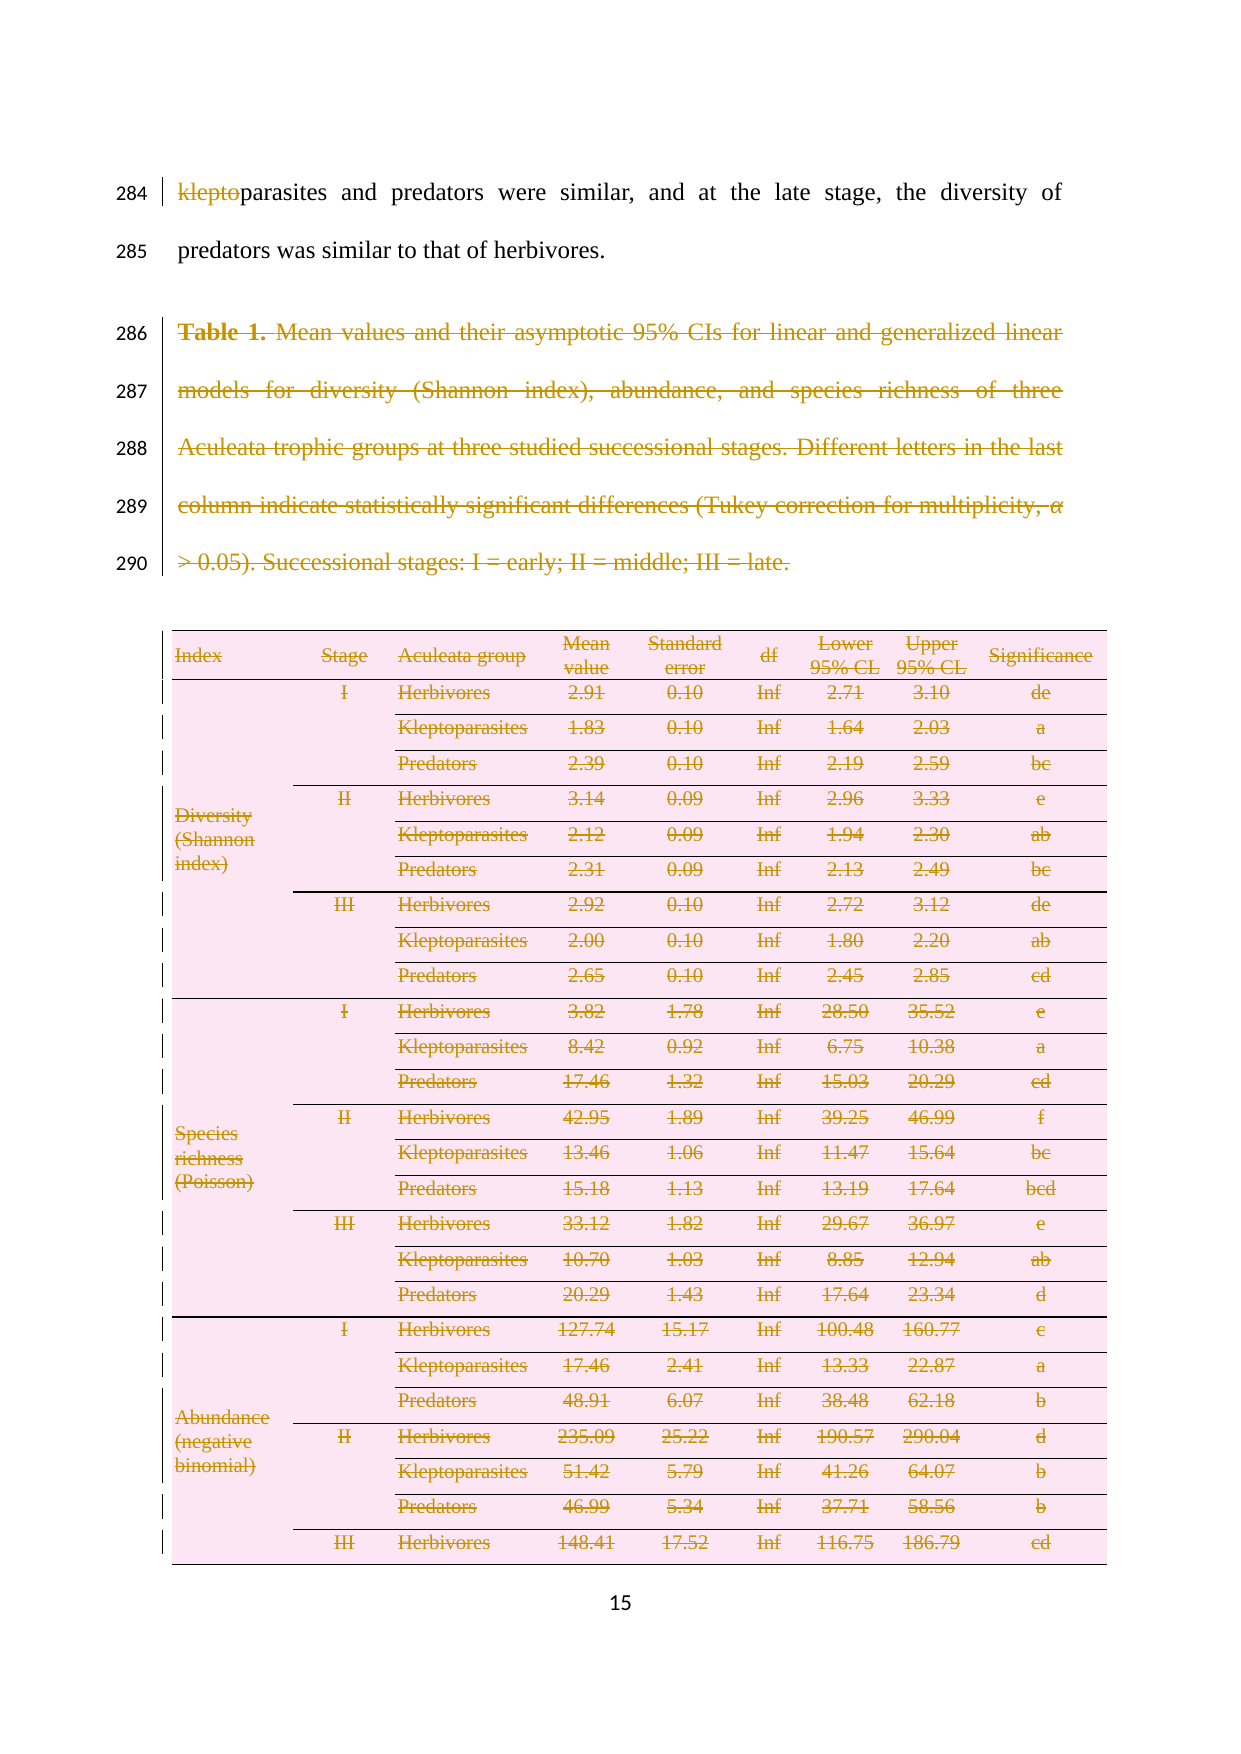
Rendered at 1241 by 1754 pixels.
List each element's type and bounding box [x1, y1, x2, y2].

text [177, 177, 1063, 263]
